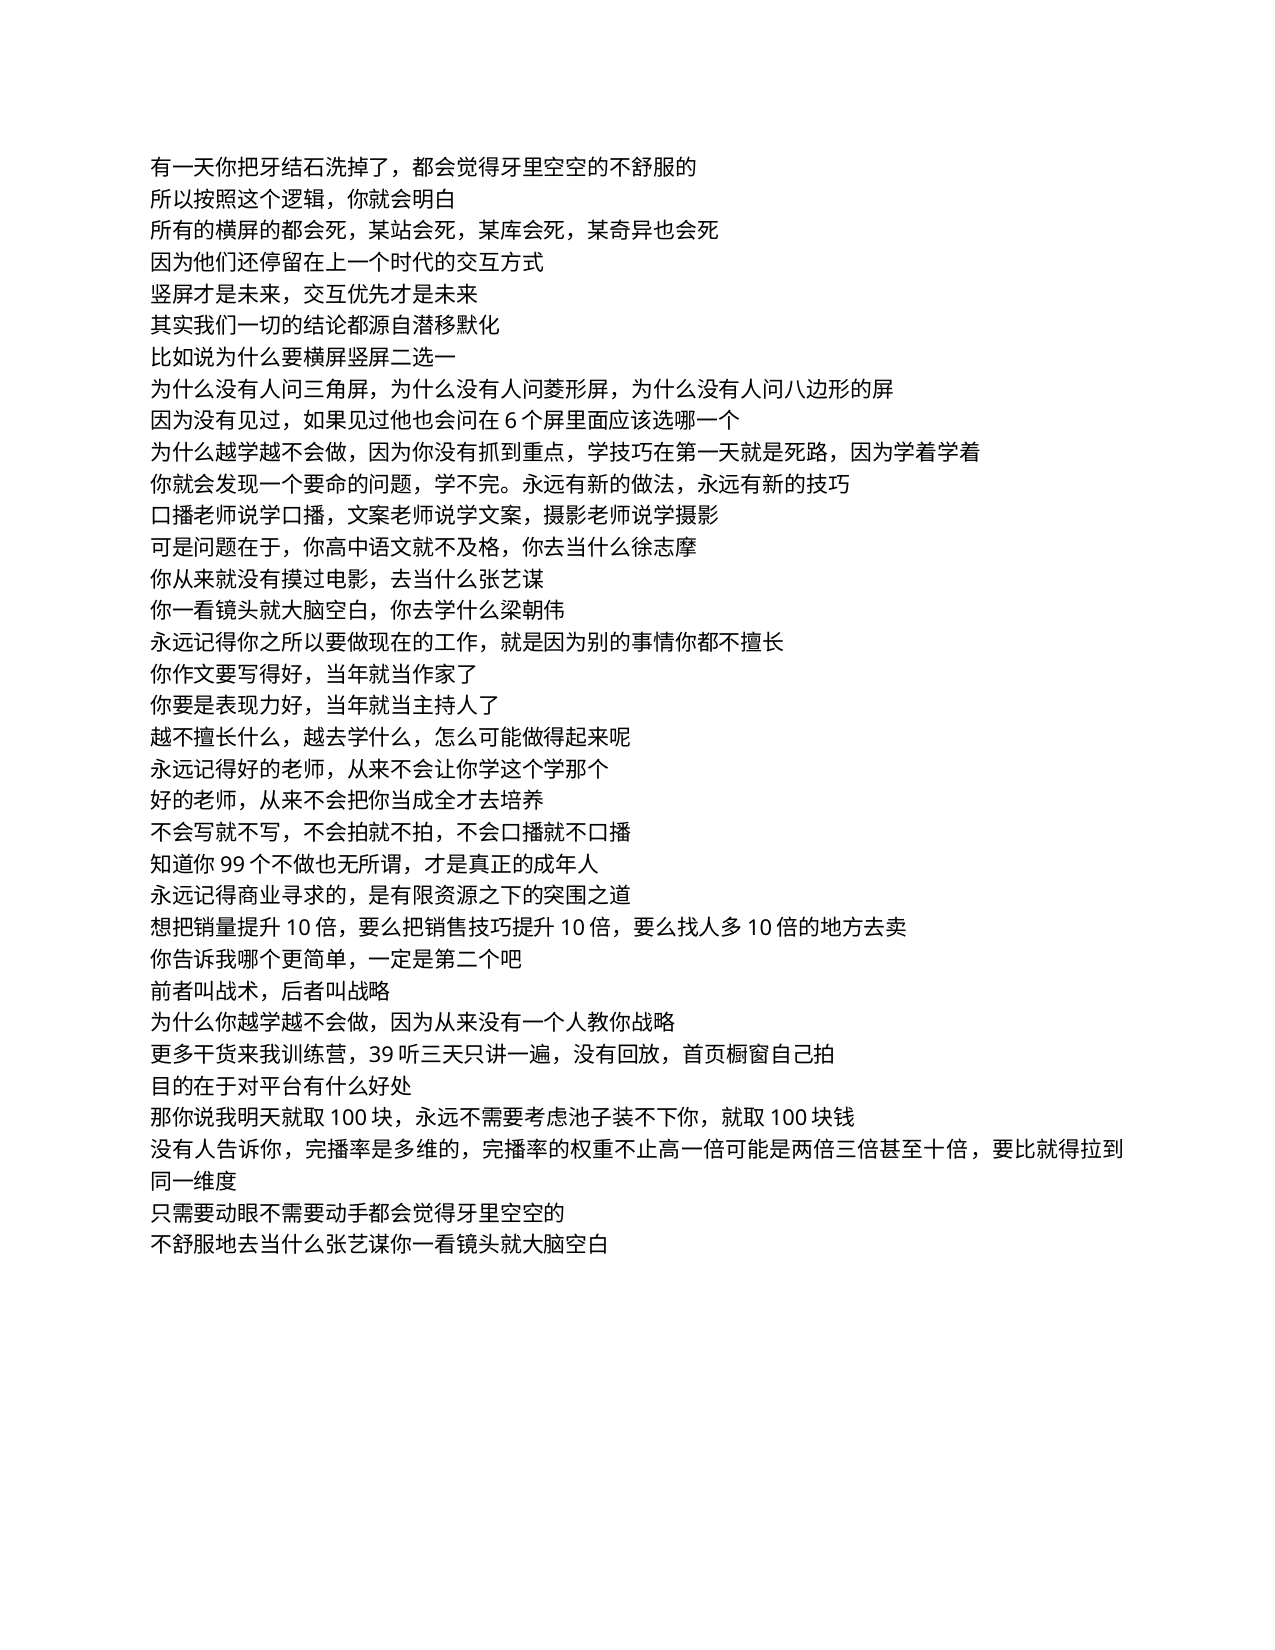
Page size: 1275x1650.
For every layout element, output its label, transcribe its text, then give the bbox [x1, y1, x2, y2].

text 为什么越学越不会做，因为你没有抓到重点，学技巧在第一天就是死路，因为学着学着 [150, 435, 1125, 467]
text 目的在于对平台有什么好处 [150, 1069, 1125, 1100]
text 你作文要写得好，当年就当作家了 [150, 657, 1125, 688]
text 因为他们还停留在上一个时代的交互方式 [150, 245, 1125, 277]
text 前者叫战术，后者叫战略 [150, 974, 1125, 1005]
text 因为没有见过，如果见过他也会问在6个屏里面应该选哪一个 [150, 403, 1125, 435]
text 竖屏才是未来，交互优先才是未来 [150, 277, 1125, 308]
text 口播老师说学口播，文案老师说学文案，摄影老师说学摄影 [150, 498, 1125, 530]
text 所以按照这个逻辑，你就会明白 [150, 182, 1125, 213]
text 为什么你越学越不会做，因为从来没有一个人教你战略 [150, 1005, 1125, 1037]
text 比如说为什么要横屏竖屏二选一 [150, 340, 1125, 372]
text 你一看镜头就大脑空白，你去学什么梁朝伟 [150, 593, 1125, 625]
text 永远记得商业寻求的，是有限资源之下的突围之道 [150, 878, 1125, 910]
text 你告诉我哪个更简单，一定是第二个吧 [150, 942, 1125, 974]
text 所有的横屏的都会死，某站会死，某库会死，某奇异也会死 [150, 213, 1125, 245]
text 不会写就不写，不会拍就不拍，不会口播就不口播 [150, 815, 1125, 847]
text 永远记得好的老师，从来不会让你学这个学那个 [150, 752, 1125, 783]
text 好的老师，从来不会把你当成全才去培养 [150, 783, 1125, 815]
text 只需要动眼不需要动手都会觉得牙里空空的 [150, 1196, 1125, 1227]
text 为什么没有人问三角屏，为什么没有人问菱形屏，为什么没有人问八边形的屏 [150, 372, 1125, 403]
text 有一天你把牙结石洗掉了，都会觉得牙里空空的不舒服的 [150, 150, 1125, 182]
text 更多干货来我训练营，39听三天只讲一遍，没有回放，首页橱窗自己拍 [150, 1037, 1125, 1069]
text 可是问题在于，你高中语文就不及格，你去当什么徐志摩 [150, 530, 1125, 562]
text 其实我们一切的结论都源自潜移默化 [150, 308, 1125, 340]
text 永远记得你之所以要做现在的工作，就是因为别的事情你都不擅长 [150, 625, 1125, 657]
text 想把销量提升10倍，要么把销售技巧提升10倍，要么找人多10倍的地方去卖 [150, 910, 1125, 942]
text 你就会发现一个要命的问题，学不完。永远有新的做法，永远有新的技巧 [150, 467, 1125, 498]
text 那你说我明天就取100块，永远不需要考虑池子装不下你，就取100块钱 [150, 1100, 1125, 1132]
text 知道你99个不做也无所谓，才是真正的成年人 [150, 847, 1125, 878]
text 没有人告诉你，完播率是多维的，完播率的权重不止高一倍可能是两倍三倍甚至十倍，要比就得拉到同一维度 [150, 1132, 1125, 1196]
text 不舒服地去当什么张艺谋你一看镜头就大脑空白 [150, 1227, 1125, 1259]
text 越不擅长什么，越去学什么，怎么可能做得起来呢 [150, 720, 1125, 752]
text 你从来就没有摸过电影，去当什么张艺谋 [150, 562, 1125, 593]
text 你要是表现力好，当年就当主持人了 [150, 688, 1125, 720]
